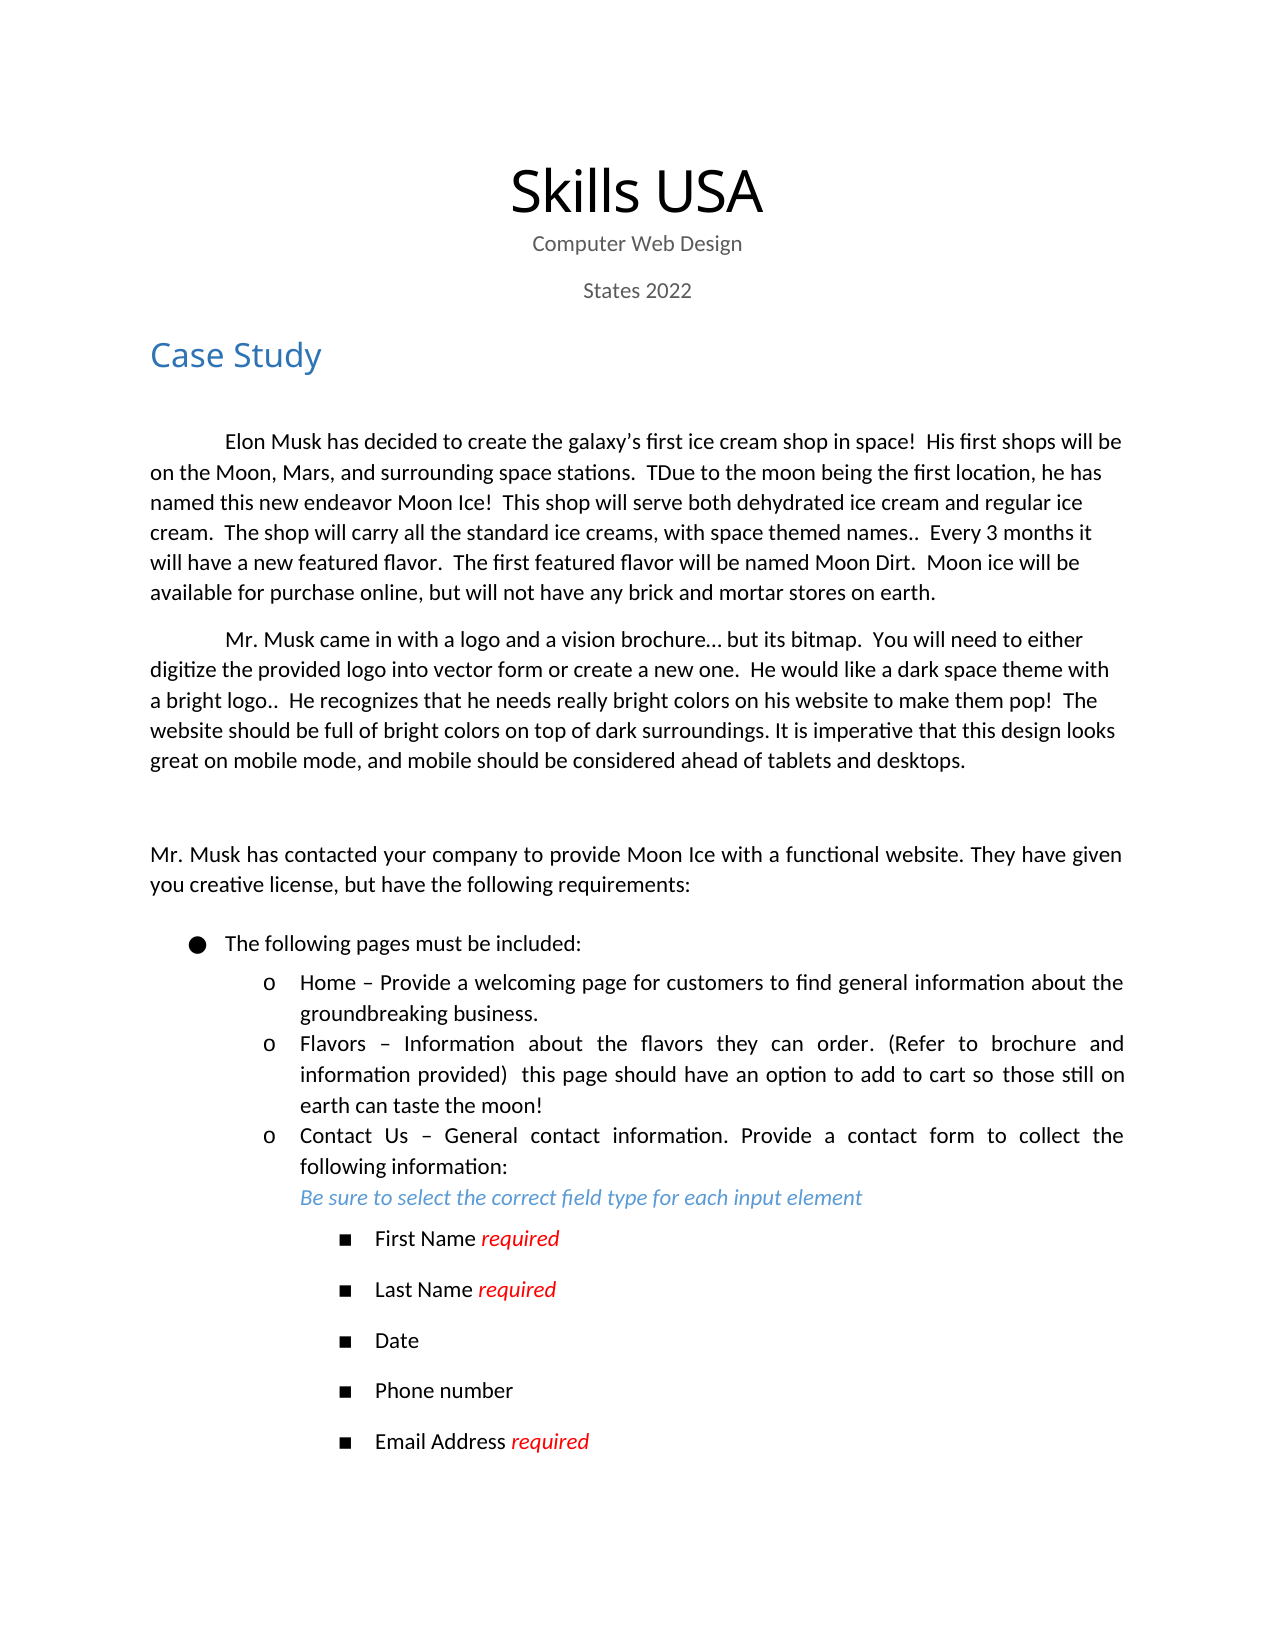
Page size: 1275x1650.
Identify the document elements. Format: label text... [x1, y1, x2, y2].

text Elon Musk has decided to create the galaxy’s first ice cream shop in space! His first shops will be on the Moon, Mars, and surrounding space stations. TDue to the moon being the first location, he has named this new endeavor Moon Ice! This shop will serve both dehydrated ice cream and regular ice cream. The shop will carry all the standard ice creams, with space themed names.. Every 3 months it will have a new featured flavor. The first featured flavor will be named Moon Dirt. Moon ice will be available for purchase online, but will not have any brick and mortar stores on earth. [150, 427, 1125, 606]
subtitle States 2022 [150, 276, 1125, 304]
list Last Name required [337, 1263, 1125, 1311]
list First Name required [337, 1213, 1125, 1260]
list Home – Provide a welcoming page for customers to find general information about the groundbreaking business. [262, 968, 1125, 1027]
list Phone number [337, 1365, 1125, 1412]
list Contact Us – General contact information. Provide a contact form to collect the following information: [262, 1121, 1125, 1180]
list The following pages must be included: [187, 917, 1125, 964]
text Mr. Musk has contacted your company to provide Moon Ice with a functional website. They have given you creative license, but have the following requirements: [150, 840, 1125, 898]
title Skills USA [150, 150, 1125, 229]
subtitle Computer Web Design [150, 229, 1125, 257]
subtitle Case Study [150, 332, 1125, 377]
list Email Address required [337, 1416, 1125, 1463]
text Be sure to select the correct field type for each input element [300, 1183, 1125, 1211]
text Mr. Musk came in with a logo and a vision brochure… but its bitmap. You will need to either digitize the provided logo into vector form or create a new one. He would like a dark space theme with a bright logo.. He recognizes that he needs really bright colors on his website to make them pop! The website should be full of bright colors on top of dark surroundings. It is imperative that this design looks great on mobile mode, and mobile should be considered ahead of tablets and desktops. [150, 625, 1125, 774]
list Flavors – Information about the flavors they can order. (Refer to brochure and information provided) this page should have an option to add to cart so those still on earth can taste the moon! [262, 1029, 1125, 1119]
list Date [337, 1314, 1125, 1361]
